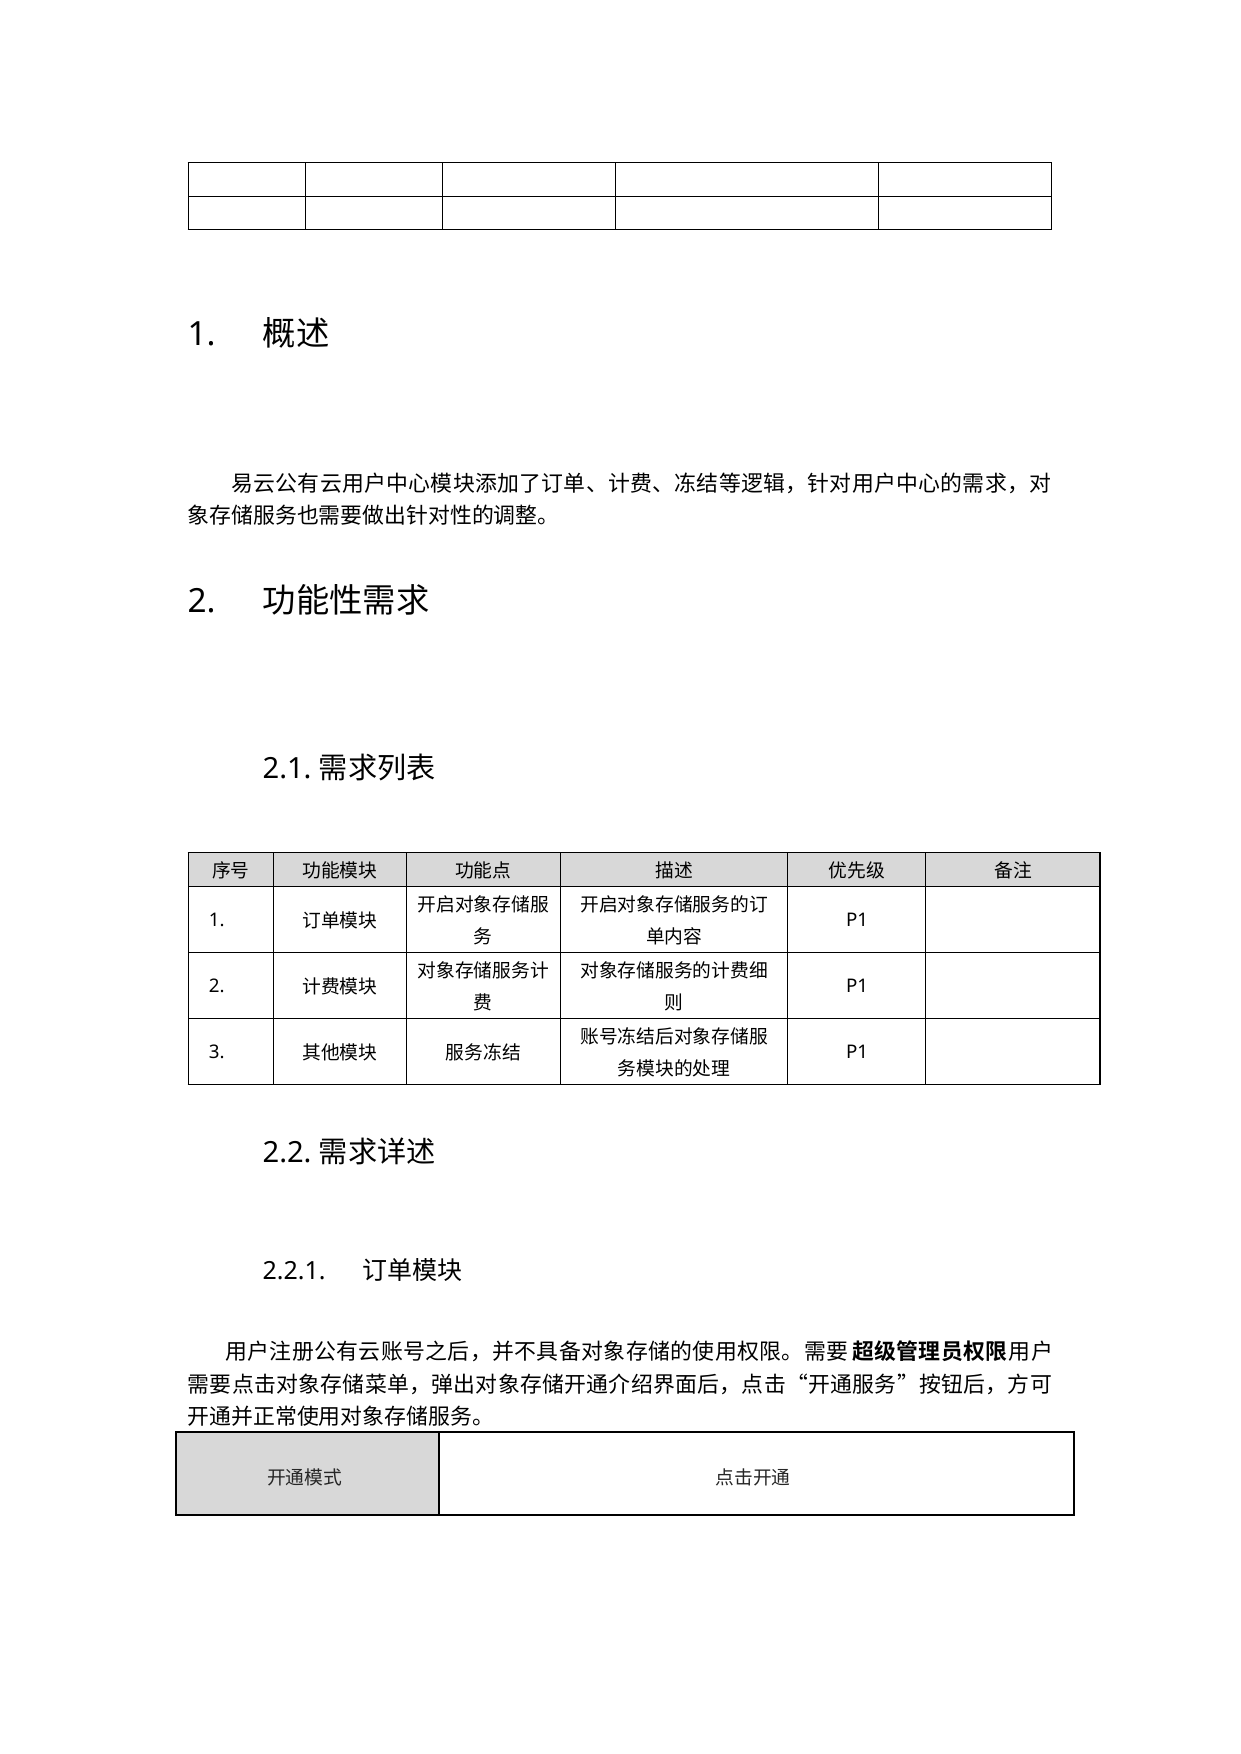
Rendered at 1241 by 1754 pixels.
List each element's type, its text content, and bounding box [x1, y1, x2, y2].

table_header 开通模式 [177, 1433, 438, 1514]
subtitle 订单模块 [262, 1236, 1053, 1301]
table_header 功能点 [407, 853, 560, 886]
table_cell [189, 1019, 273, 1084]
table_cell [306, 197, 442, 229]
table_header 描述 [561, 853, 787, 886]
table_cell 账号冻结后对象存储服务模块的处理 [561, 1019, 787, 1084]
table_cell [616, 163, 878, 196]
table_cell P1 [788, 1019, 925, 1084]
table_cell [443, 197, 615, 229]
table_cell [189, 953, 273, 1018]
subtitle 需求列表 [262, 734, 1053, 799]
table_cell [306, 163, 442, 196]
table_cell 其他模块 [274, 1019, 406, 1084]
text 用户注册公有云账号之后，并不具备对象存储的使用权限。需要超级管理员权限用户需要点击对象存储菜单，弹出对象存储开通介绍界面后，点击“开通服务”按钮后，方可开通并正常使用对象存储服务。 [187, 1334, 1053, 1431]
table_cell [189, 887, 273, 952]
table_cell [926, 887, 1099, 952]
table_cell 计费模块 [274, 953, 406, 1018]
text 易云公有云用户中心模块添加了订单、计费、冻结等逻辑，针对用户中心的需求，对象存储服务也需要做出针对性的调整。 [187, 466, 1053, 531]
subtitle 概述 [187, 298, 1053, 363]
table_cell [926, 1019, 1099, 1084]
table_cell P1 [788, 953, 925, 1018]
table_cell 对象存储服务的计费细则 [561, 953, 787, 1018]
table_header 序号 [189, 853, 273, 886]
table_header 功能模块 [274, 853, 406, 886]
table_cell 对象存储服务计费 [407, 953, 560, 1018]
table_cell [879, 197, 1051, 229]
table_header 备注 [926, 853, 1099, 886]
table_cell [443, 163, 615, 196]
subtitle 功能性需求 [187, 566, 1053, 631]
table_header 优先级 [788, 853, 925, 886]
table_cell [189, 163, 305, 196]
table_cell [189, 197, 305, 229]
subtitle 需求详述 [262, 1117, 1053, 1182]
table_cell [616, 197, 878, 229]
table_header 点击开通 [440, 1433, 1073, 1514]
table_cell 开启对象存储服务的订单内容 [561, 887, 787, 952]
table_cell [926, 953, 1099, 1018]
table_cell P1 [788, 887, 925, 952]
table_cell 开启对象存储服务 [407, 887, 560, 952]
table_cell 服务冻结 [407, 1019, 560, 1084]
table_cell [879, 163, 1051, 196]
table_cell 订单模块 [274, 887, 406, 952]
